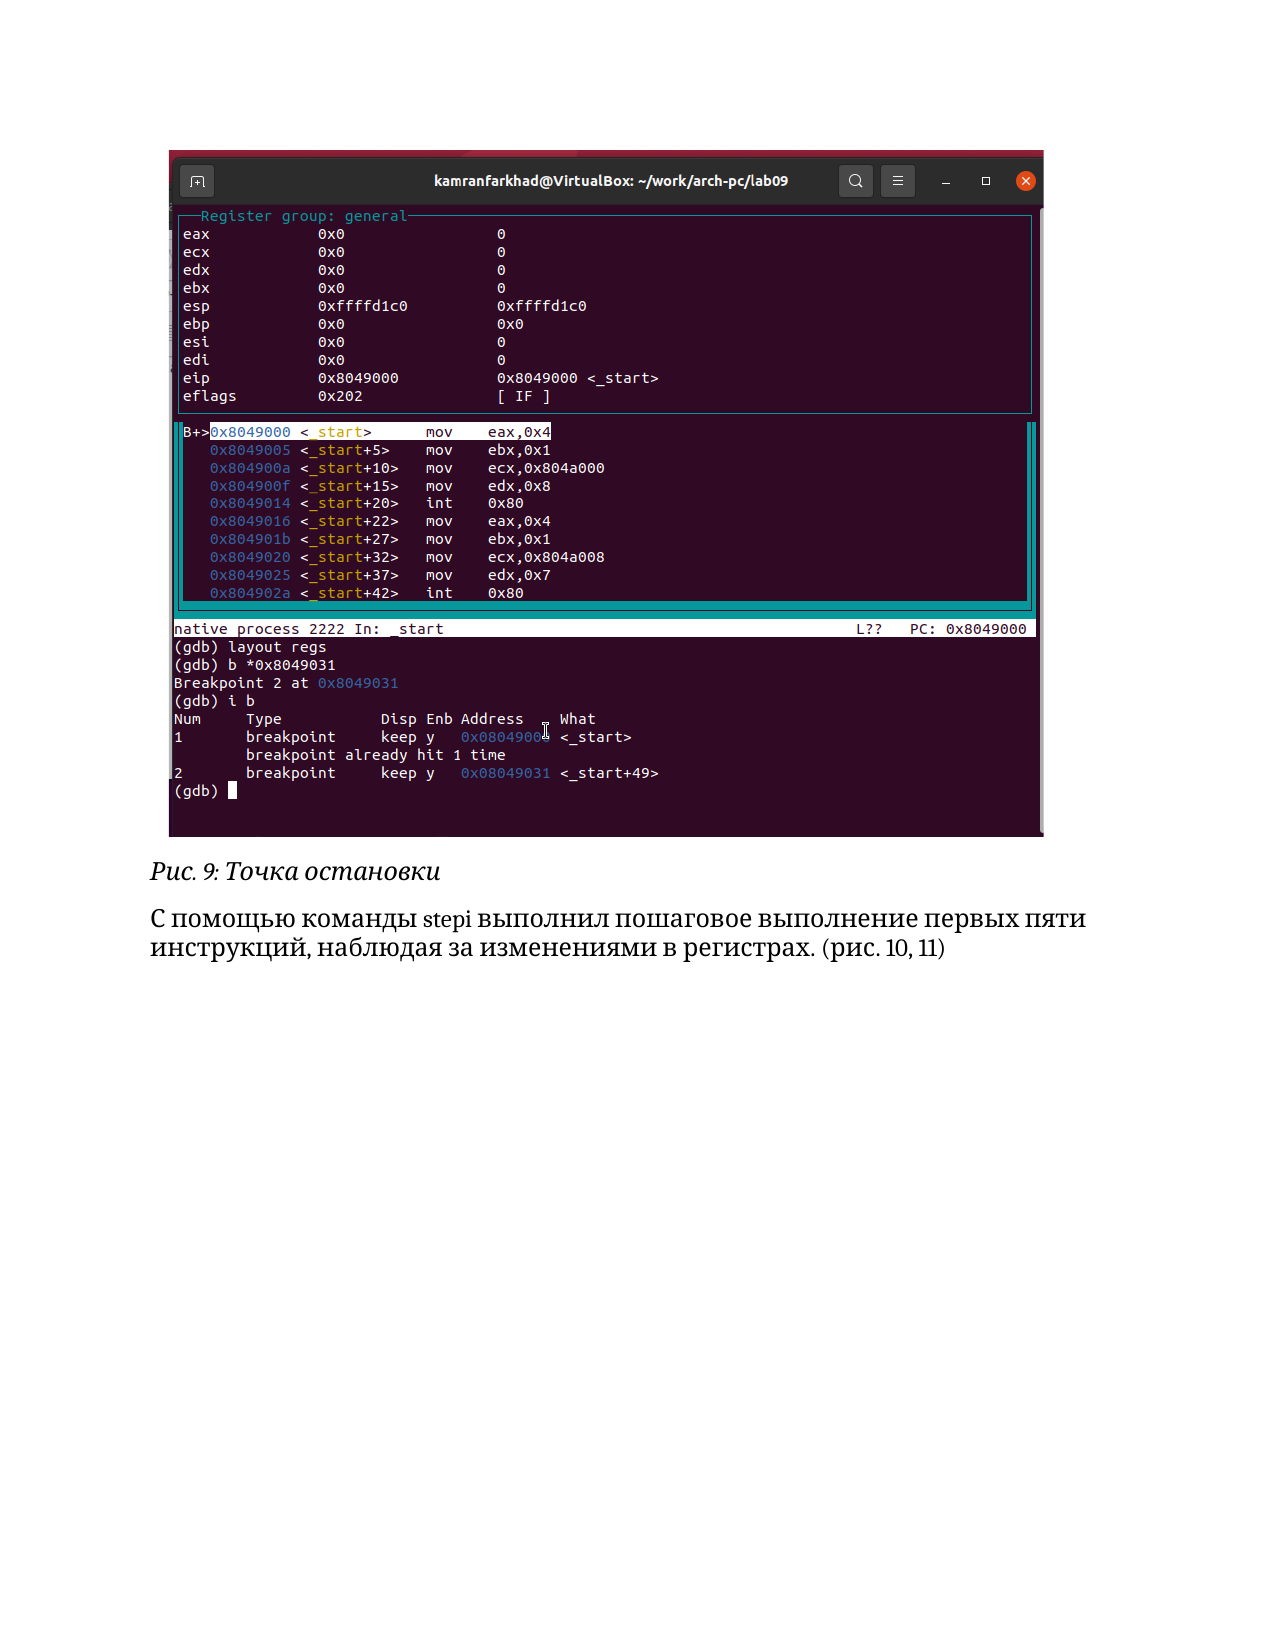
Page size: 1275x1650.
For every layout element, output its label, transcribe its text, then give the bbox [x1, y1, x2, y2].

picture [168, 150, 1044, 837]
text С помощью команды stepi выполнил пошаговое выполнение первых пяти инструкций, наблюдая за изменениями в регистрах. (рис. 10, 11) [150, 905, 1125, 963]
text Рис. 9: Точка остановки [150, 858, 1125, 886]
